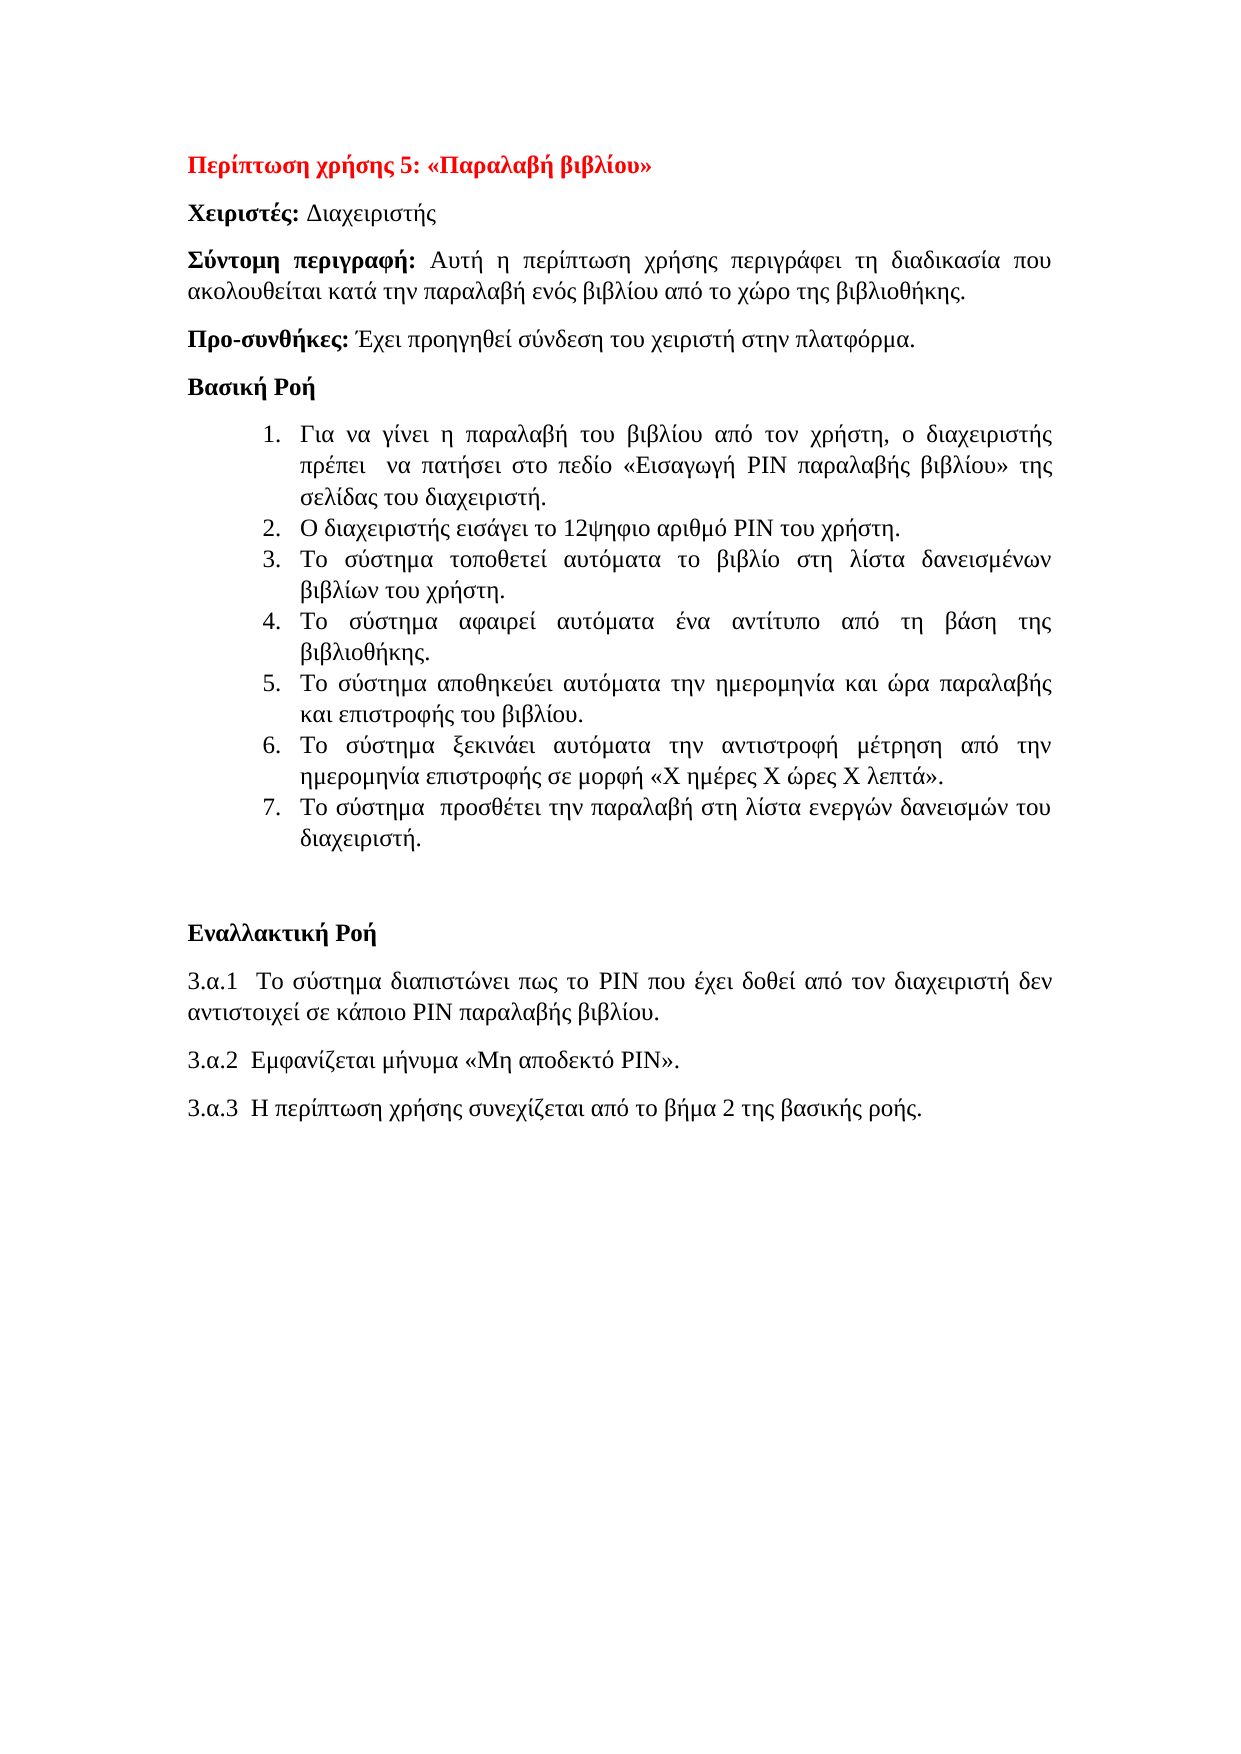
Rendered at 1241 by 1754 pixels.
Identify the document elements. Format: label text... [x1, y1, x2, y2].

list Για να γίνει η παραλαβή του βιβλίου από τον χρήστη, ο διαχειριστής πρέπει να πατήσει στο πεδίο «Εισαγωγή PIN παραλαβής βιβλίου» της σελίδας του διαχειριστή. [262, 419, 1053, 510]
list Το σύστημα προσθέτει την παραλαβή στη λίστα ενεργών δανεισμών του διαχειριστή. [262, 792, 1053, 852]
text Χειριστές: Διαχειριστής [187, 198, 1053, 226]
list Το σύστημα τοποθετεί αυτόματα το βιβλίο στη λίστα δανεισμένων βιβλίων του χρήστη. [262, 544, 1053, 603]
list Το σύστημα αφαιρεί αυτόματα ένα αντίτυπο από τη βάση της βιβλιοθήκης. [262, 606, 1053, 666]
text Εναλλακτική Ροή [187, 918, 1053, 947]
text 3.α.2 Εμφανίζεται μήνυμα «Μη αποδεκτό PIN». [187, 1045, 1053, 1074]
text Βασική Ροή [187, 372, 1053, 401]
text Προ-συνθήκες: Έχει προηγηθεί σύνδεση του χειριστή στην πλατφόρμα. [187, 324, 1053, 353]
list Το σύστημα ξεκινάει αυτόματα την αντιστροφή μέτρηση από την ημερομηνία επιστροφής σε μορφή «Χ ημέρες Χ ώρες Χ λεπτά». [262, 730, 1053, 790]
text Σύντομη περιγραφή: Αυτή η περίπτωση χρήσης περιγράφει τη διαδικασία που ακολουθείται κατά την παραλαβή ενός βιβλίου από το χώρο της βιβλιοθήκης. [187, 245, 1053, 305]
text Περίπτωση χρήσης 5: «Παραλαβή βιβλίου» [187, 150, 1053, 179]
list Ο διαχειριστής εισάγει το 12ψηφιο αριθμό PIN του χρήστη. [262, 513, 1053, 541]
list Το σύστημα αποθηκεύει αυτόματα την ημερομηνία και ώρα παραλαβής και επιστροφής του βιβλίου. [262, 668, 1053, 728]
text 3.α.3 H περίπτωση χρήσης συνεχίζεται από το βήμα 2 της βασικής ροής. [187, 1093, 1053, 1121]
text 3.α.1 Το σύστημα διαπιστώνει πως το PIN που έχει δοθεί από τον διαχειριστή δεν αντιστοιχεί σε κάποιο PIN παραλαβής βιβλίου. [187, 966, 1053, 1026]
